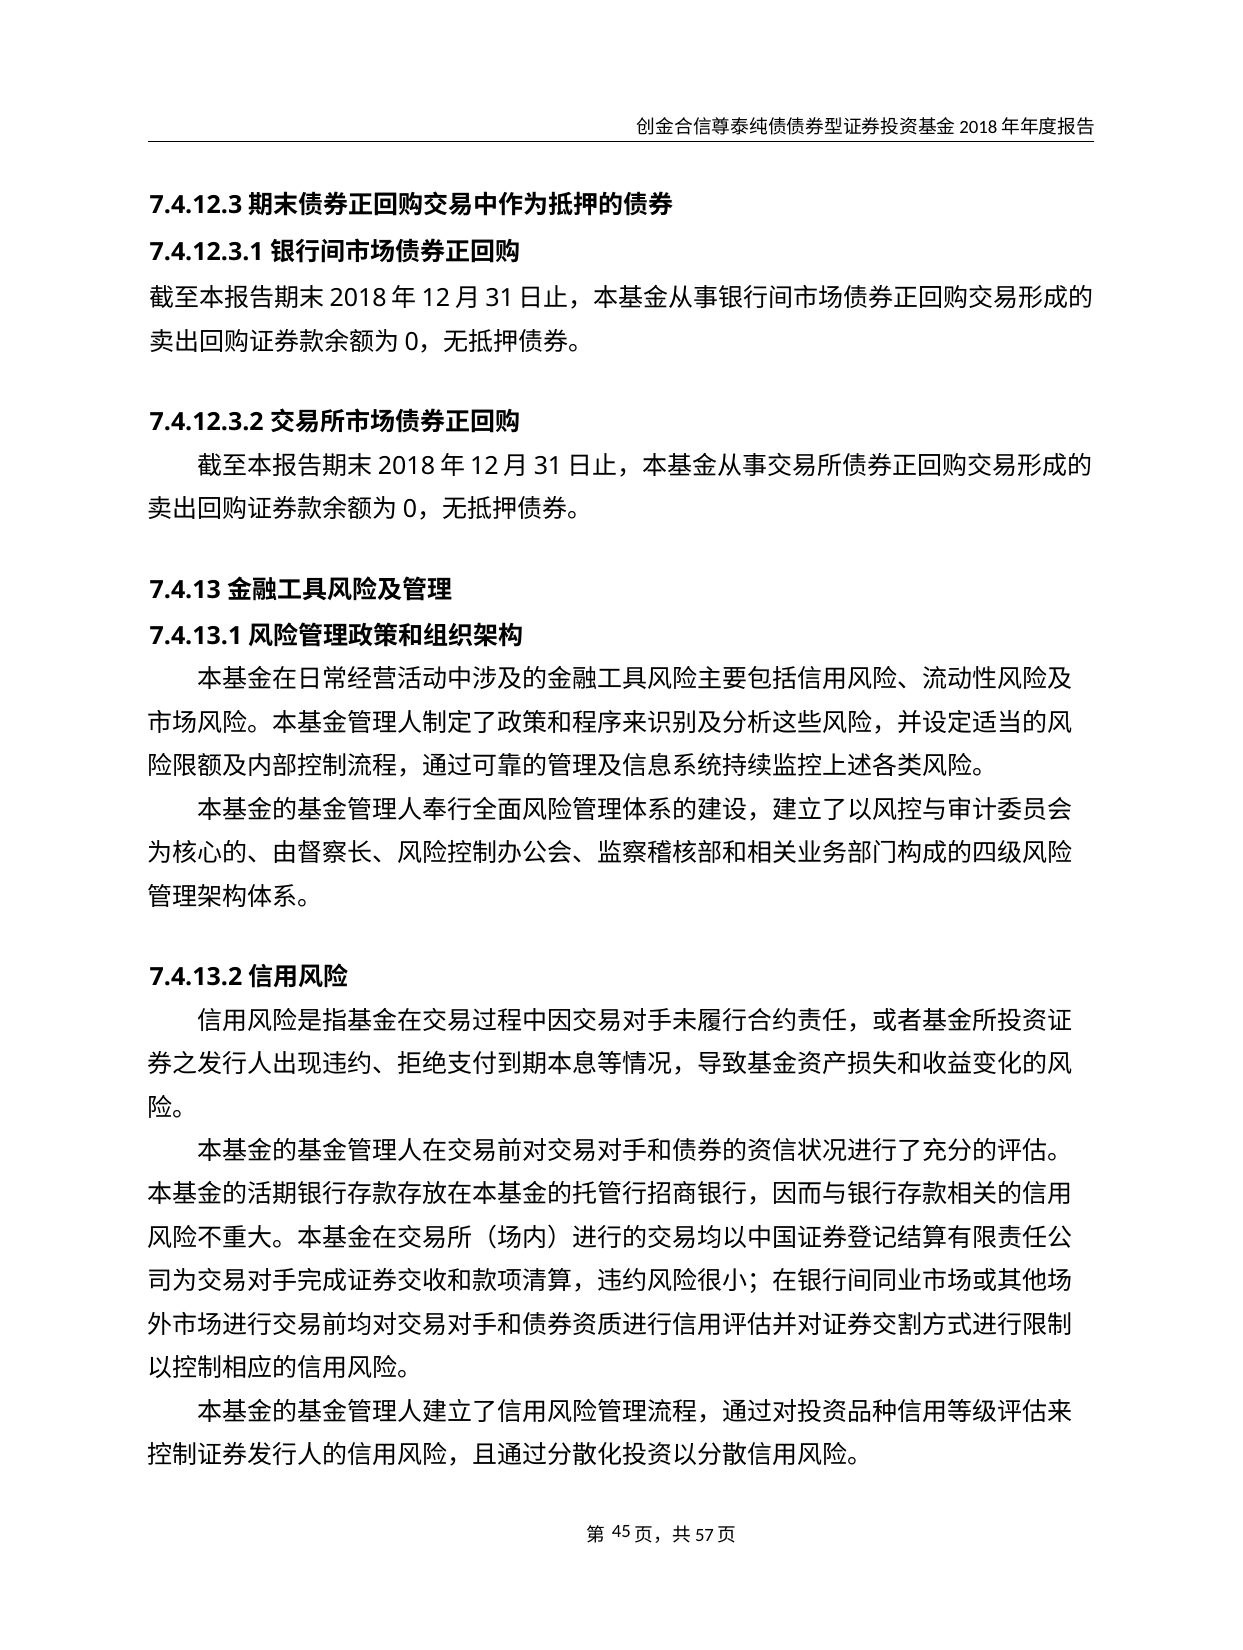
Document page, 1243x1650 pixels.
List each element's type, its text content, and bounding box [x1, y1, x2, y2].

text 截至本报告期末2018年12月31日止，本基金从事银行间市场债券正回购交易形成的卖出回购证券款余额为0，无抵押债券。 [149, 278, 1094, 357]
text 7.4.12.3.2 交易所市场债券正回购 [149, 402, 1094, 438]
text 本基金在日常经营活动中涉及的金融工具风险主要包括信用风险、流动性风险及市场风险。本基金管理人制定了政策和程序来识别及分析这些风险，并设定适当的风险限额及内部控制流程，通过可靠的管理及信息系统持续监控上述各类风险。 [148, 659, 1094, 782]
text 7.4.13 金融工具风险及管理 [149, 569, 1094, 605]
text 本基金的基金管理人奉行全面风险管理体系的建设，建立了以风控与审计委员会为核心的、由督察长、风险控制办公会、监察稽核部和相关业务部门构成的四级风险管理架构体系。 [148, 789, 1094, 912]
text 7.4.13.2 信用风险 [149, 957, 1094, 993]
text 7.4.13.1 风险管理政策和组织架构 [149, 616, 1094, 652]
text 7.4.12.3 期末债券正回购交易中作为抵押的债券 [149, 185, 1094, 221]
text 本基金的基金管理人建立了信用风险管理流程，通过对投资品种信用等级评估来控制证券发行人的信用风险，且通过分散化投资以分散信用风险。 [148, 1391, 1094, 1471]
text 本基金的基金管理人在交易前对交易对手和债券的资信状况进行了充分的评估。本基金的活期银行存款存放在本基金的托管行招商银行，因而与银行存款相关的信用风险不重大。本基金在交易所（场内）进行的交易均以中国证券登记结算有限责任公司为交易对手完成证券交收和款项清算，违约风险很小；在银行间同业市场或其他场外市场进行交易前均对交易对手和债券资质进行信用评估并对证券交割方式进行限制以控制相应的信用风险。 [148, 1130, 1094, 1384]
text 信用风险是指基金在交易过程中因交易对手未履行合约责任，或者基金所投资证券之发行人出现违约、拒绝支付到期本息等情况，导致基金资产损失和收益变化的风险。 [148, 1000, 1094, 1123]
text 截至本报告期末2018年12月31日止，本基金从事交易所债券正回购交易形成的卖出回购证券款余额为0，无抵押债券。 [148, 445, 1094, 525]
text 7.4.12.3.1 银行间市场债券正回购 [149, 231, 1094, 267]
